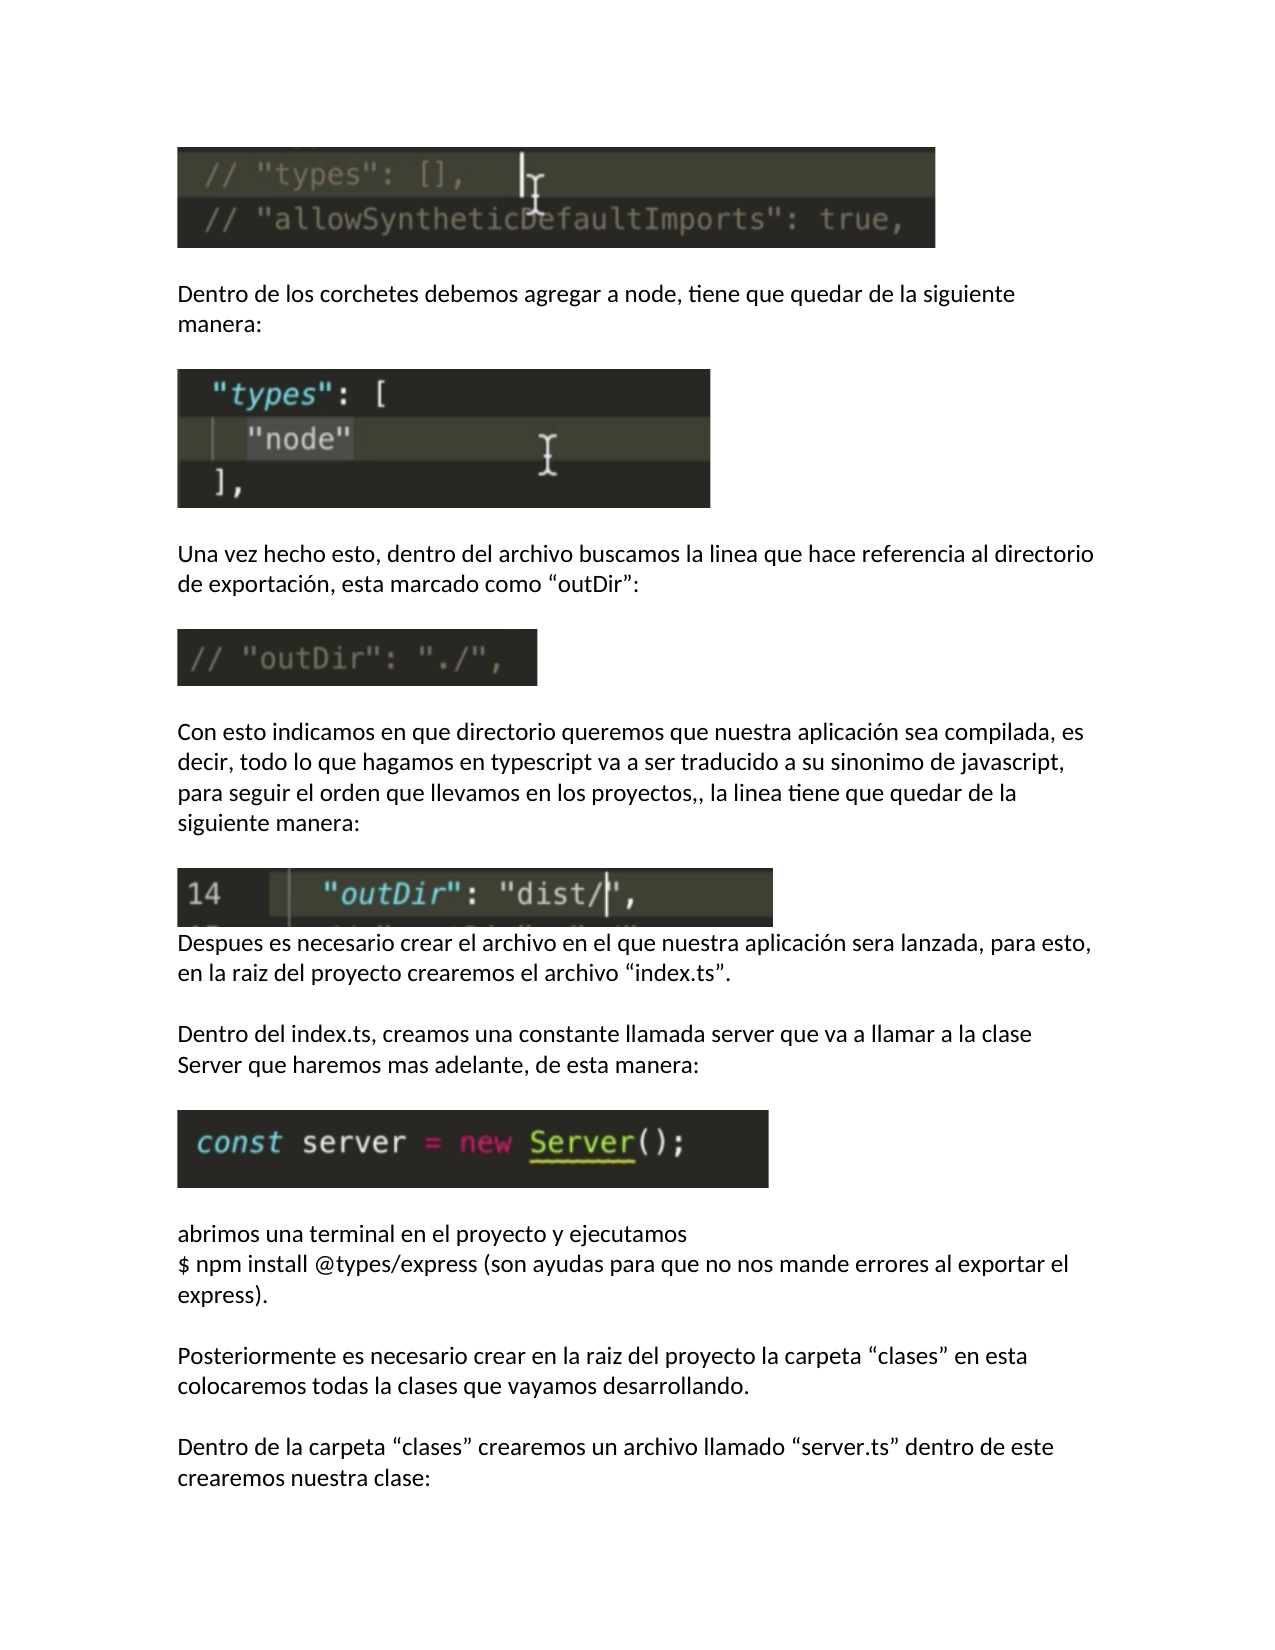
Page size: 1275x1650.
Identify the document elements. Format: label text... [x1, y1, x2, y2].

text Dentro de los corchetes debemos agregar a node, tiene que quedar de la siguiente manera: [177, 278, 1098, 339]
text abrimos una terminal en el proyecto y ejecutamos [177, 1218, 1098, 1248]
text Dentro de la carpeta “clases” crearemos un archivo llamado “server.ts” dentro de este crearemos nuestra clase: [177, 1431, 1098, 1492]
text Despues es necesario crear el archivo en el que nuestra aplicación sera lanzada, para esto, en la raiz del proyecto crearemos el archivo “index.ts”. [177, 927, 1098, 988]
text $ npm install @types/express (son ayudas para que no nos mande errores al exportar el express). [177, 1248, 1098, 1309]
text Una vez hecho esto, dentro del archivo buscamos la linea que hace referencia al directorio de exportación, esta marcado como “outDir”: [177, 538, 1098, 599]
text Dentro del index.ts, creamos una constante llamada server que va a llamar a la clase Server que haremos mas adelante, de esta manera: [177, 1018, 1098, 1079]
picture [177, 1110, 769, 1188]
text Con esto indicamos en que directorio queremos que nuestra aplicación sea compilada, es decir, todo lo que hagamos en typescript va a ser traducido a su sinonimo de javascript, para seguir el orden que llevamos en los proyectos,, la linea tiene que quedar de la siguiente manera: [177, 716, 1098, 838]
picture [177, 629, 538, 686]
picture [177, 369, 711, 508]
text Posteriormente es necesario crear en la raiz del proyecto la carpeta “clases” en esta colocaremos todas la clases que vayamos desarrollando. [177, 1340, 1098, 1401]
picture [177, 147, 936, 248]
picture [177, 868, 773, 927]
